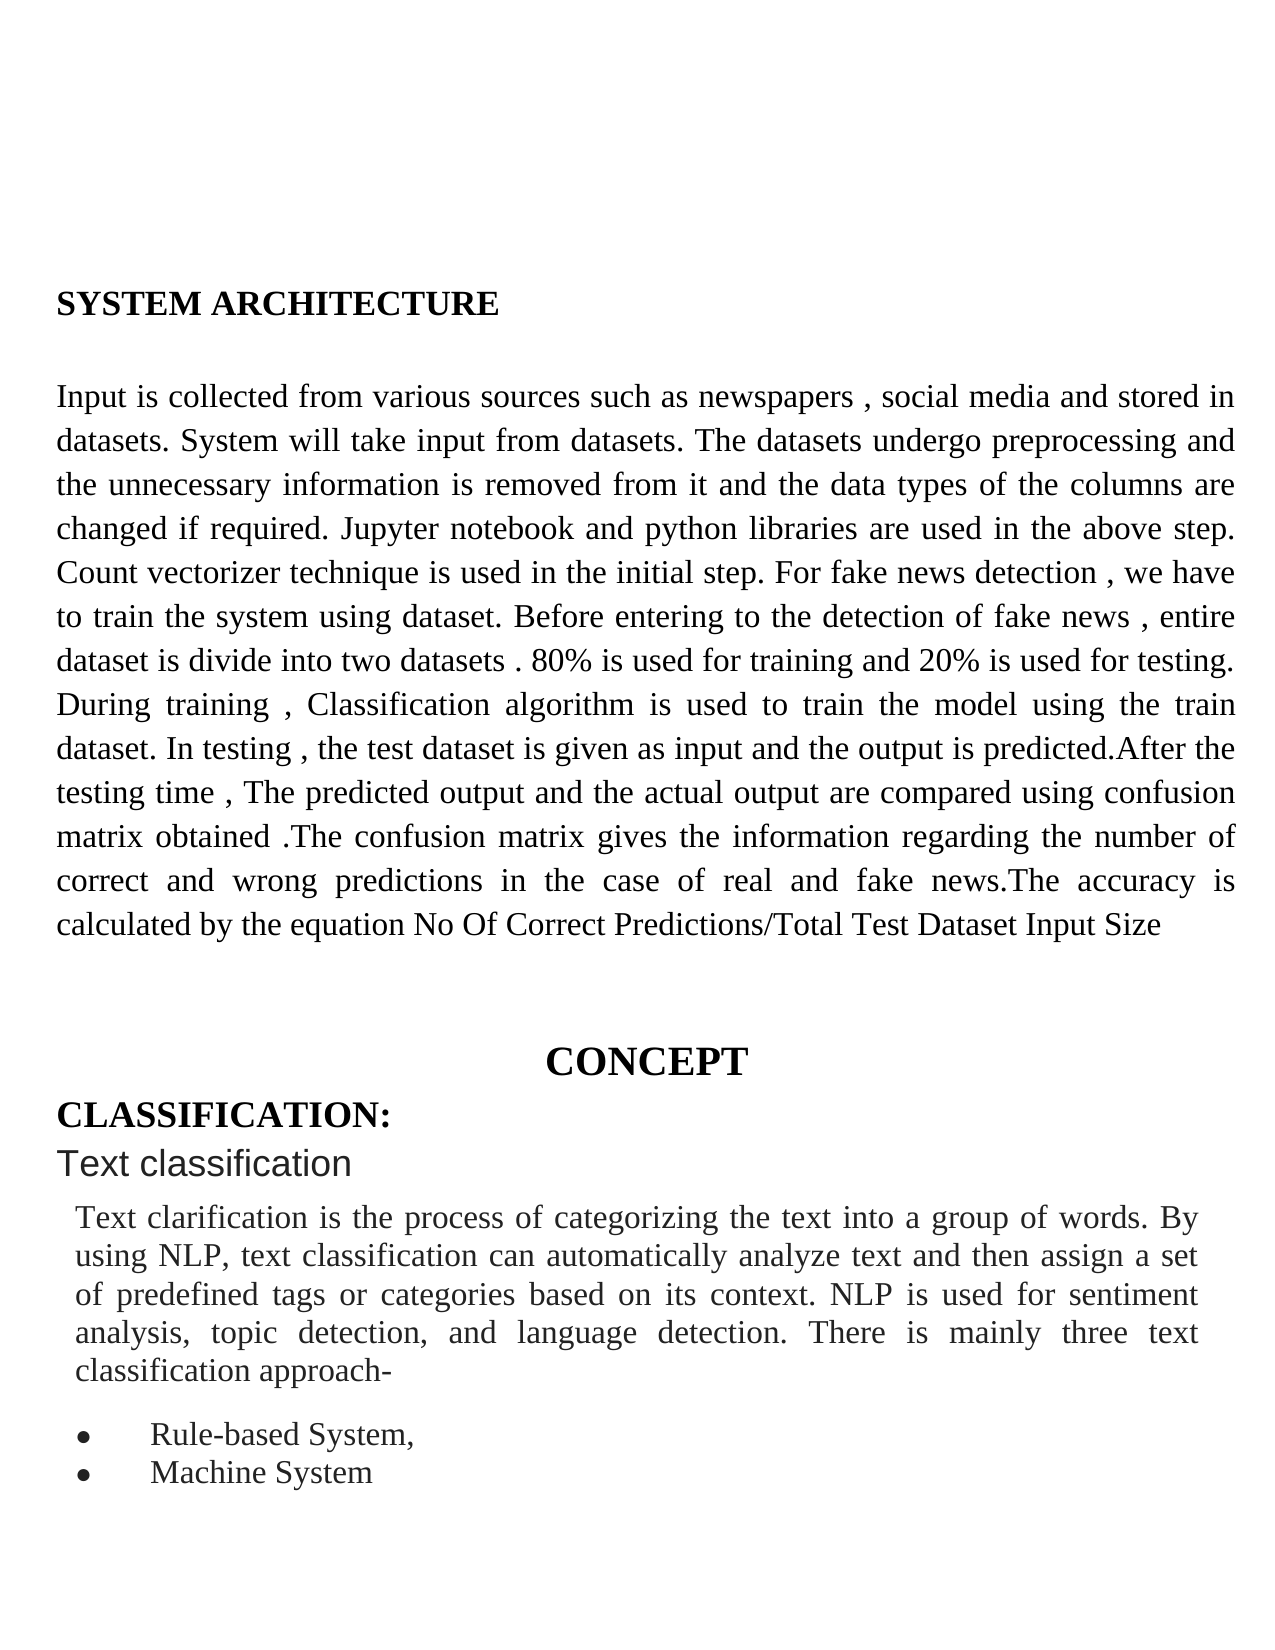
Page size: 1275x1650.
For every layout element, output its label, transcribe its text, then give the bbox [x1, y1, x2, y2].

subtitle Text classification [56, 1142, 1237, 1185]
text Text clarification is the process of categorizing the text into a group of words. By using NLP, text classification can automatically analyze text and then assign a set of predefined tags or categories based on its context. NLP is used for sentiment analysis, topic detection, and language detection. There is mainly three text classification approach- [75, 1197, 1200, 1389]
text Input is collected from various sources such as newspapers , social media and stored in datasets. System will take input from datasets. The datasets undergo preprocessing and the unnecessary information is removed from it and the data types of the columns are changed if required. Jupyter notebook and python libraries are used in the above step. Count vectorizer technique is used in the initial step. For fake news detection , we have to train the system using dataset. Before entering to the detection of fake news , entire dataset is divide into two datasets . 80% is used for training and 20% is used for testing. During training , Classification algorithm is used to train the model using the train dataset. In testing , the test dataset is given as input and the output is predicted.After the testing time , The predicted output and the actual output are compared using confusion matrix obtained .The confusion matrix gives the information regarding the number of correct and wrong predictions in the case of real and fake news.The accuracy is calculated by the equation No Of Correct Predictions/Total Test Dataset Input Size [56, 376, 1237, 943]
text CLASSIFICATION: [56, 1092, 1237, 1135]
list Machine System [75, 1452, 1200, 1491]
list Rule-based System, [75, 1414, 1200, 1452]
text CONCEPT [56, 1037, 1237, 1085]
text SYSTEM ARCHITECTURE [56, 282, 1237, 323]
